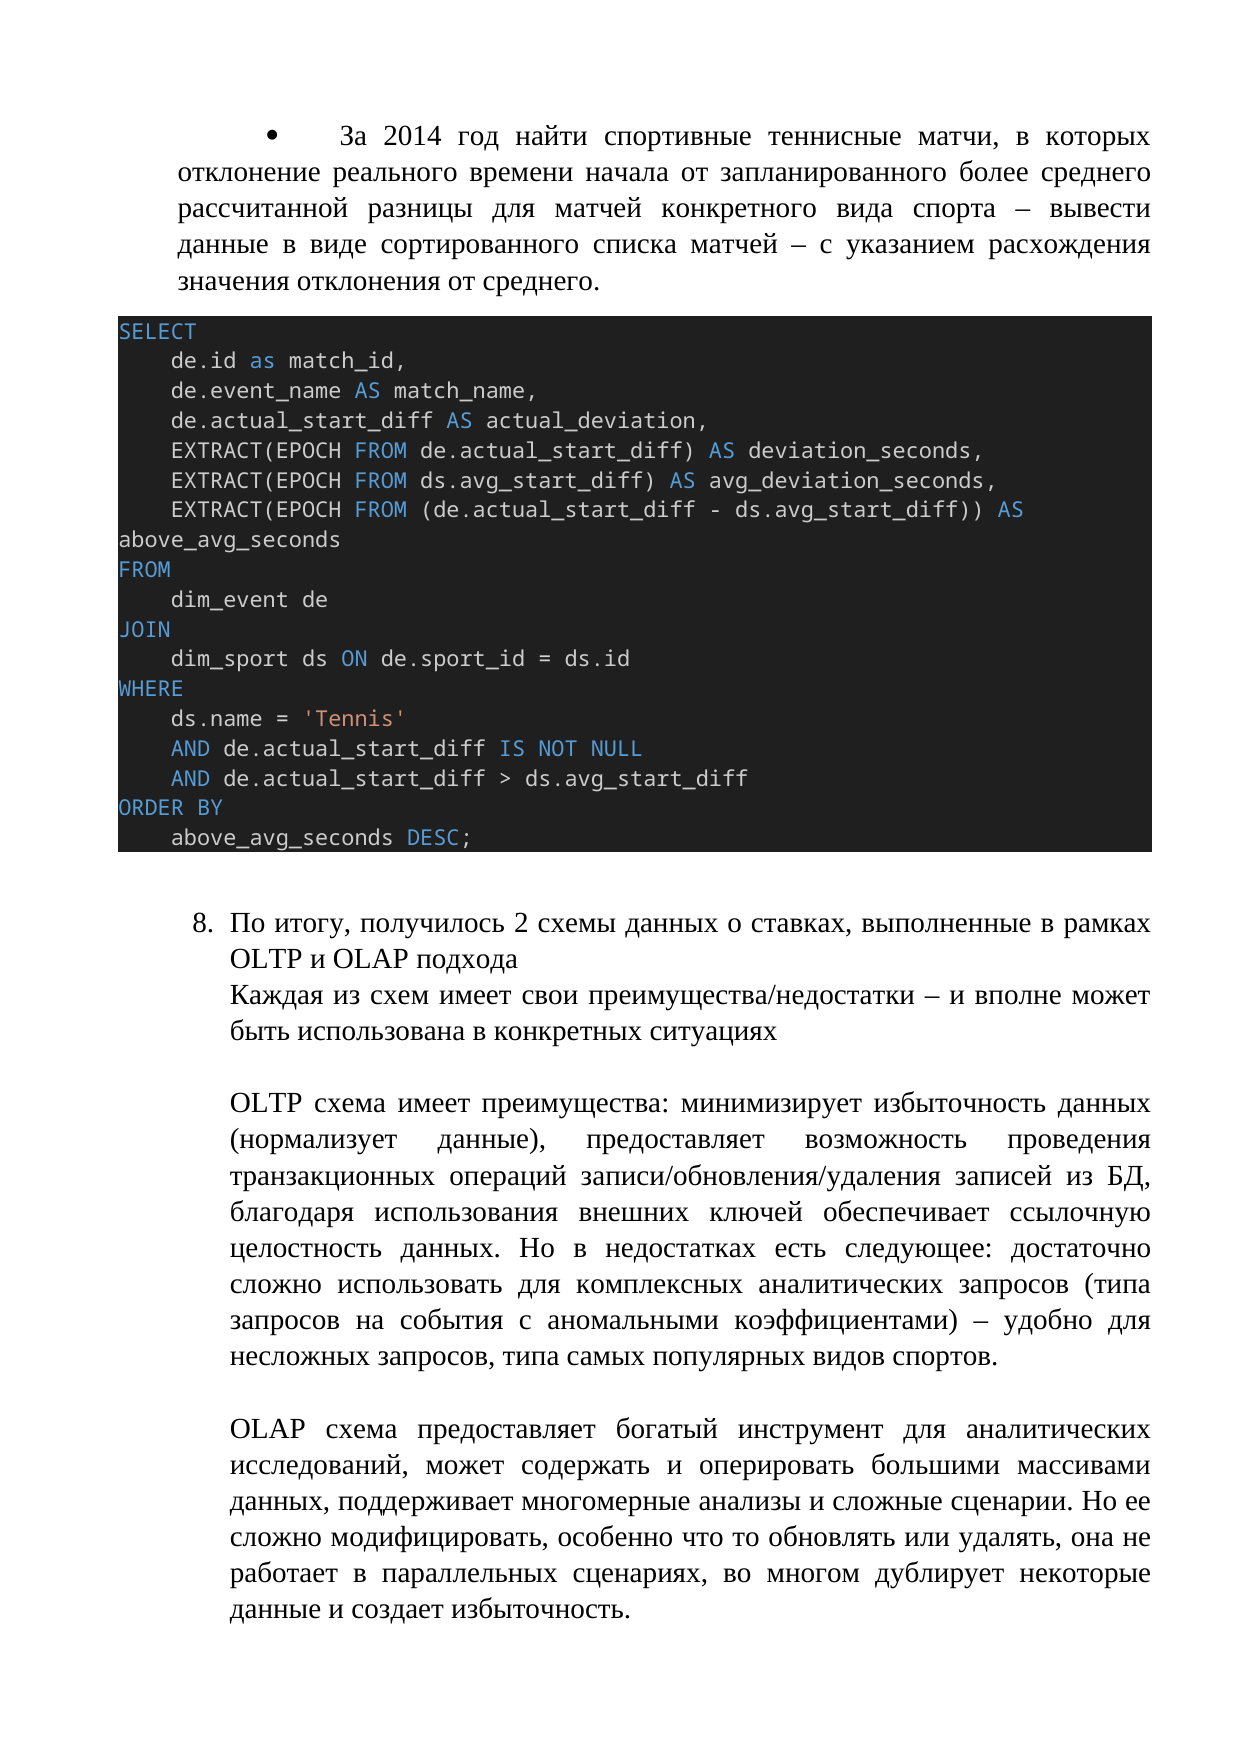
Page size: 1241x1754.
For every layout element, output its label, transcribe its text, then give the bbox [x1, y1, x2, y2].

text above_avg_seconds DESC; [118, 822, 1152, 852]
text EXTRACT(EPOCH FROM (de.actual_start_diff - ds.avg_start_diff)) AS above_avg_seconds [118, 494, 1152, 554]
text de.event_name AS match_name, [118, 375, 1152, 405]
text EXTRACT(EPOCH FROM de.actual_start_diff) AS deviation_seconds, [118, 435, 1152, 464]
text EXTRACT(EPOCH FROM ds.avg_start_diff) AS avg_deviation_seconds, [118, 464, 1152, 494]
list OLAP схема предоставляет богатый инструмент для аналитических исследований, может содержать и оперировать большими массивами данных, поддерживает многомерные анализы и сложные сценарии. Но ее сложно модифицировать, особенно что то обновлять или удалять, она не работает в параллельных сценариях, во многом дублирует некоторые данные и создает избыточность. [229, 1411, 1152, 1625]
text FROM [118, 554, 1152, 584]
text SELECT [118, 316, 1152, 345]
list OLTP схема имеет преимущества: минимизирует избыточность данных (нормализует данные), предоставляет возможность проведения транзакционных операций записи/обновления/удаления записей из БД, благодаря использования внешних ключей обеспечивает ссылочную целостность данных. Но в недостатках есть следующее: достаточно сложно использовать для комплексных аналитических запросов (типа запросов на события с аномальными коэффициентами) – удобно для несложных запросов, типа самых популярных видов спортов. [229, 1085, 1152, 1372]
text de.id as match_id, [118, 345, 1152, 375]
text WHERE [118, 673, 1152, 703]
text dim_sport ds ON de.sport_id = ds.id [118, 643, 1152, 673]
text AND de.actual_start_diff > ds.avg_start_diff [118, 762, 1152, 792]
text dim_event de [118, 584, 1152, 613]
text ORDER BY [118, 792, 1152, 822]
text AND de.actual_start_diff IS NOT NULL [118, 733, 1152, 762]
text JOIN [118, 613, 1152, 643]
list За 2014 год найти спортивные теннисные матчи, в которых отклонение реального времени начала от запланированного более среднего рассчитанной разницы для матчей конкретного вида спорта – вывести данные в виде сортированного списка матчей – с указанием расхождения значения отклонения от среднего. [177, 118, 1152, 296]
text de.actual_start_diff AS actual_deviation, [118, 405, 1152, 435]
list По итогу, получилось 2 схемы данных о ставках, выполненные в рамках OLTP и OLAP подхода [192, 905, 1152, 974]
list Каждая из схем имеет свои преимущества/недостатки – и вполне может быть использована в конкретных ситуациях [229, 977, 1152, 1047]
text ds.name = 'Tennis' [118, 703, 1152, 733]
